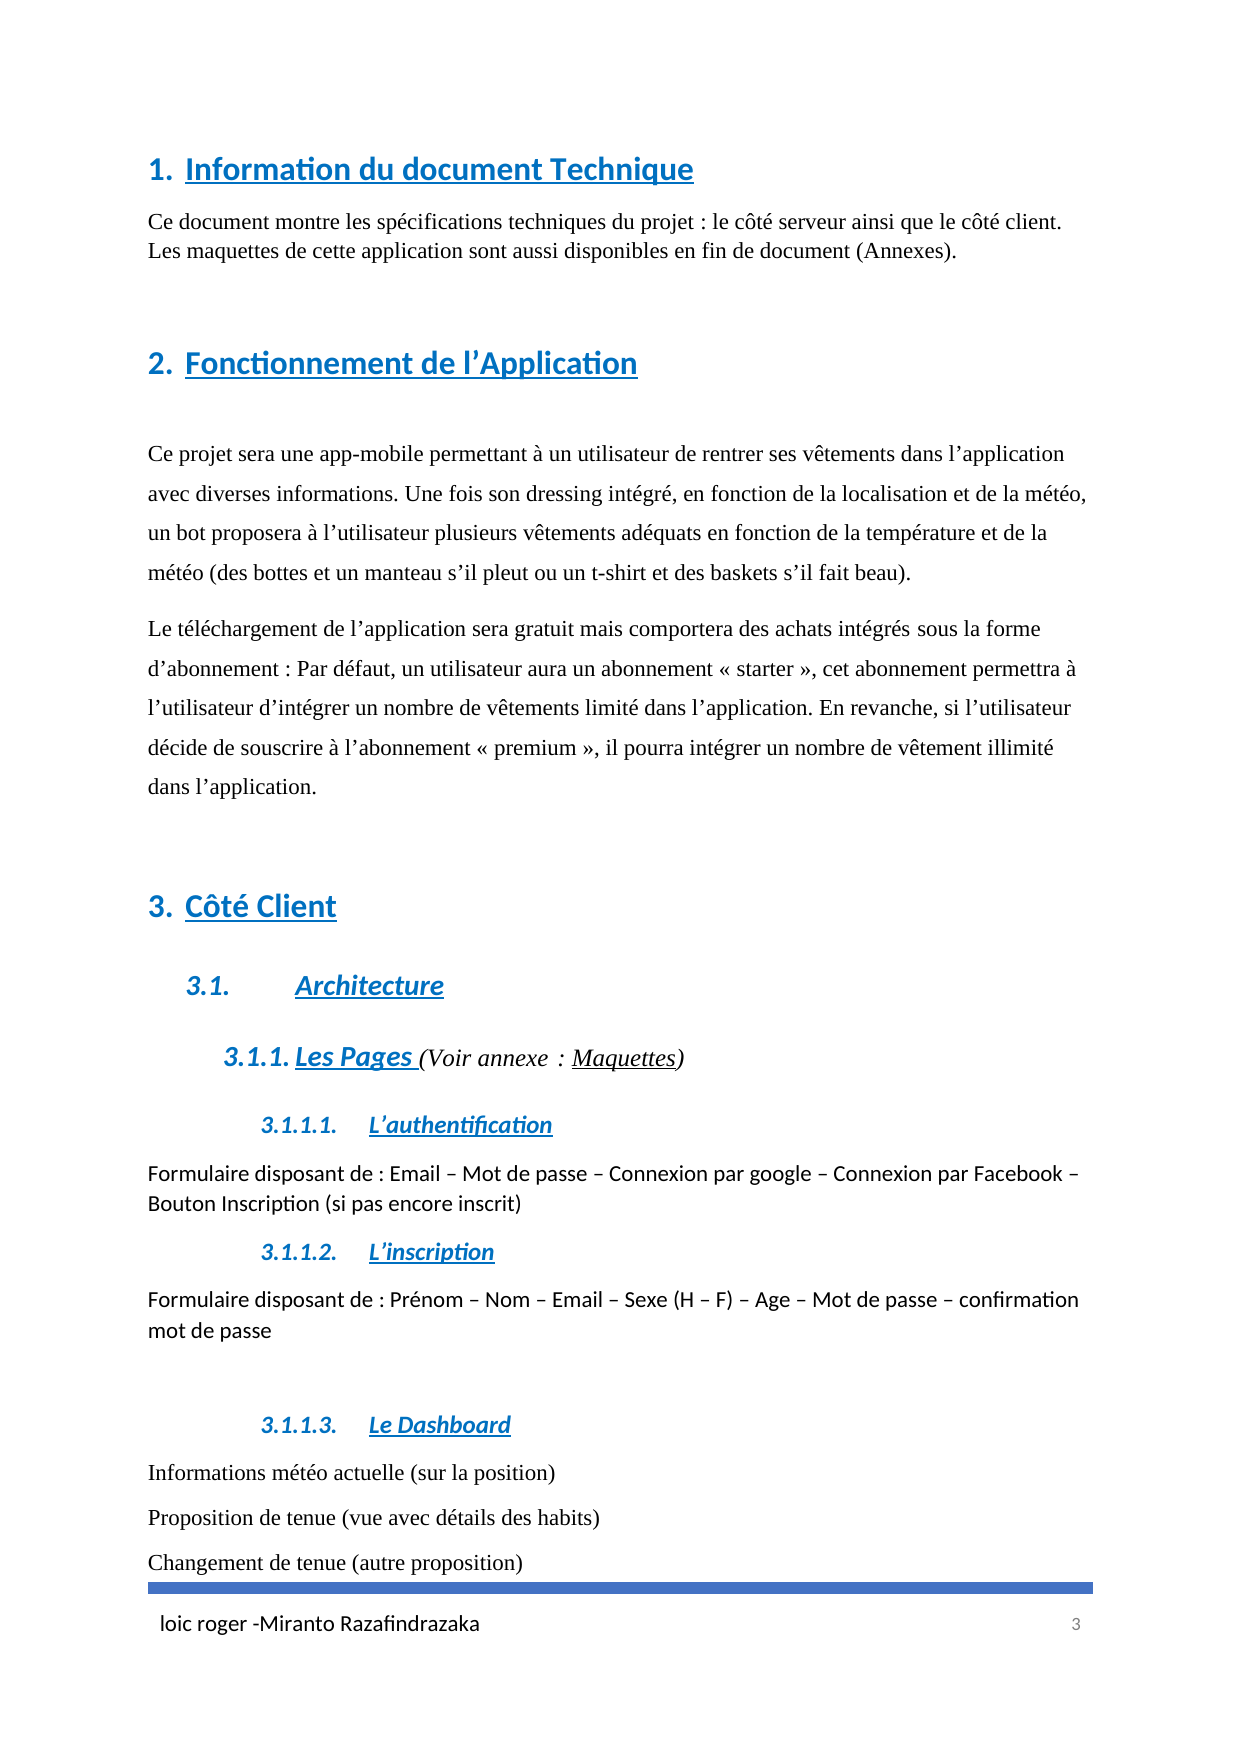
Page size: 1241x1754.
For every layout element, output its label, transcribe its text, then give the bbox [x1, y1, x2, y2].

list L’authentification [260, 1109, 1093, 1140]
text Informations météo actuelle (sur la position) [148, 1459, 1093, 1485]
list Information du document Technique [148, 148, 1093, 188]
list Fonctionnement de l’Application [148, 342, 1093, 383]
text Ce projet sera une app-mobile permettant à un utilisateur de rentrer ses vêtements dans l’application avec diverses informations. Une fois son dressing intégré, en fonction de la localisation et de la météo, un bot proposera à l’utilisateur plusieurs vêtements adéquats en fonction de la température et de la météo (des bottes et un manteau s’il pleut ou un t-shirt et des baskets s’il fait beau). [148, 441, 1093, 585]
list Les Pages (Voir annexe : Maquettes) [223, 1038, 1093, 1074]
text Proposition de tenue (vue avec détails des habits) [148, 1504, 1093, 1531]
text Changement de tenue (autre proposition) [148, 1549, 1093, 1576]
list Architecture [185, 967, 1093, 1002]
text Le téléchargement de l’application sera gratuit mais comportera des achats intégrés sous la forme d’abonnement : Par défaut, un utilisateur aura un abonnement « starter », cet abonnement permettra à l’utilisateur d’intégrer un nombre de vêtements limité dans l’application. En revanche, si l’utilisateur décide de souscrire à l’abonnement « premium », il pourra intégrer un nombre de vêtement illimité dans l’application. [148, 615, 1093, 799]
text Ce document montre les spécifications techniques du projet : le côté serveur ainsi que le côté client. Les maquettes de cette application sont aussi disponibles en fin de document (Annexes). [148, 208, 1093, 263]
list Côté Client [148, 885, 1093, 926]
list Le Dashboard [260, 1409, 1093, 1440]
list L’inscription [260, 1236, 1093, 1266]
text Formulaire disposant de : Prénom – Nom – Email – Sexe (H – F) – Age – Mot de passe – confirmation mot de passe [148, 1286, 1093, 1344]
text Formulaire disposant de : Email – Mot de passe – Connexion par google – Connexion par Facebook – Bouton Inscription (si pas encore inscrit) [148, 1159, 1093, 1217]
